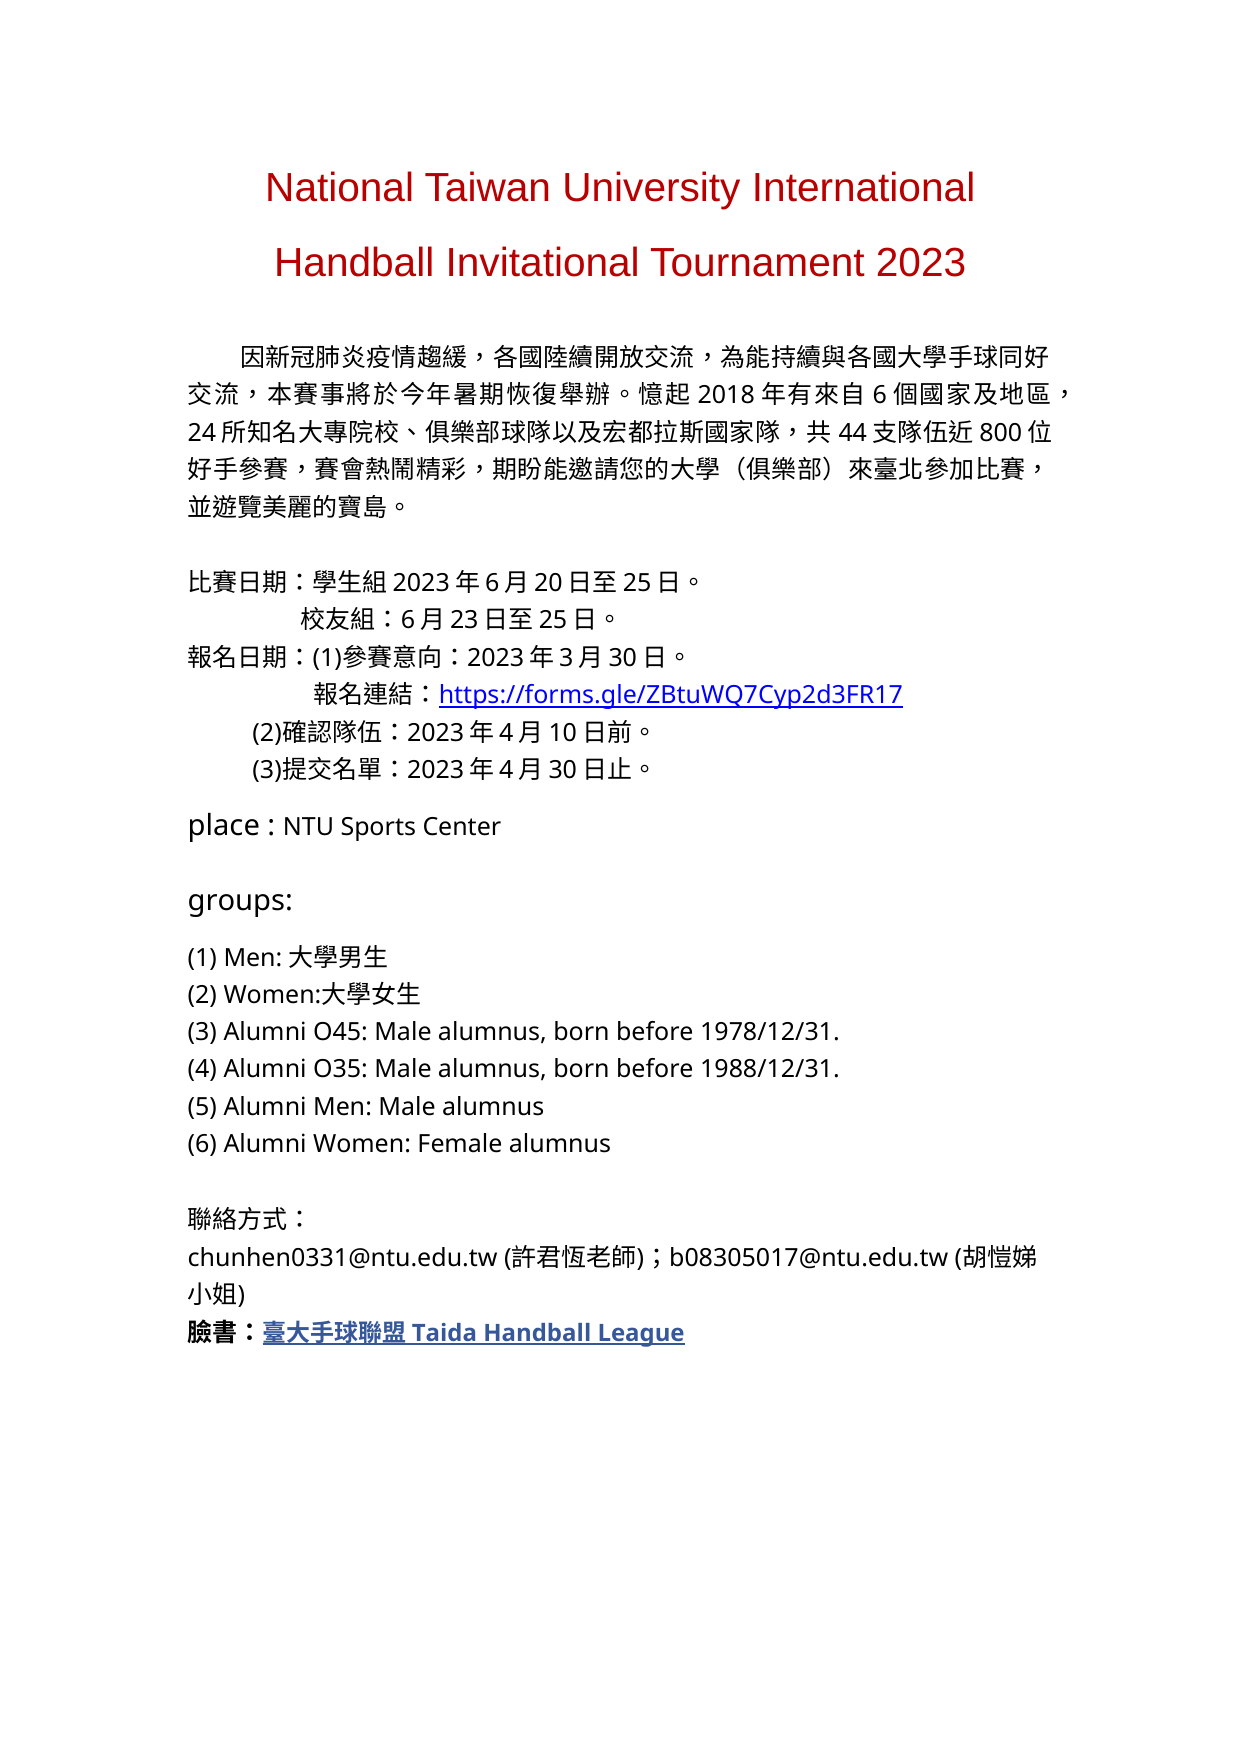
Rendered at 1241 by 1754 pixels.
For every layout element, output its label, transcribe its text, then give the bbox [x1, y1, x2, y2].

text place : NTU Sports Center [187, 787, 1053, 862]
text (3) Alumni O45: Male alumnus, born before 1978/12/31. [187, 1012, 1053, 1049]
text National Taiwan University International Handball Invitational Tournament 2023 [187, 149, 1053, 299]
text 報名日期：(1)參賽意向：2023年3月30日。 報名連結：https://forms.gle/ZBtuWQ7Cyp2d3FR17 [187, 637, 1053, 712]
text 聯絡方式： [187, 1199, 1053, 1237]
text (5) Alumni Men: Male alumnus [187, 1087, 1053, 1124]
text groups: [187, 862, 1053, 937]
text 因新冠肺炎疫情趨緩，各國陸續開放交流，為能持續與各國大學手球同好交流，本賽事將於今年暑期恢復舉辦。憶起2018年有來自6個國家及地區，24所知名大專院校、俱樂部球隊以及宏都拉斯國家隊，共44支隊伍近800位好手參賽，賽會熱鬧精彩，期盼能邀請您的大學（俱樂部）來臺北參加比賽，並遊覽美麗的寶島。 [187, 337, 1053, 524]
text (2) Women:大學女生 [187, 974, 1053, 1012]
text chunhen0331@ntu.edu.tw (許君恆老師)；b08305017@ntu.edu.tw (胡愷娣小姐) [187, 1237, 1053, 1312]
text (2)確認隊伍：2023年4月10日前。 [187, 712, 1053, 749]
text (4) Alumni O35: Male alumnus, born before 1988/12/31. [187, 1049, 1053, 1087]
text (1) Men: 大學男生 [187, 937, 1053, 974]
text 比賽日期：學生組2023年6月20日至25日。 校友組：6月23日至25日。 [187, 562, 1053, 637]
subtitle 臉書：臺大手球聯盟 Taida Handball League [187, 1312, 1053, 1349]
text (6) Alumni Women: Female alumnus [187, 1124, 1053, 1162]
text (3)提交名單：2023年4月30日止。 [187, 749, 1053, 787]
